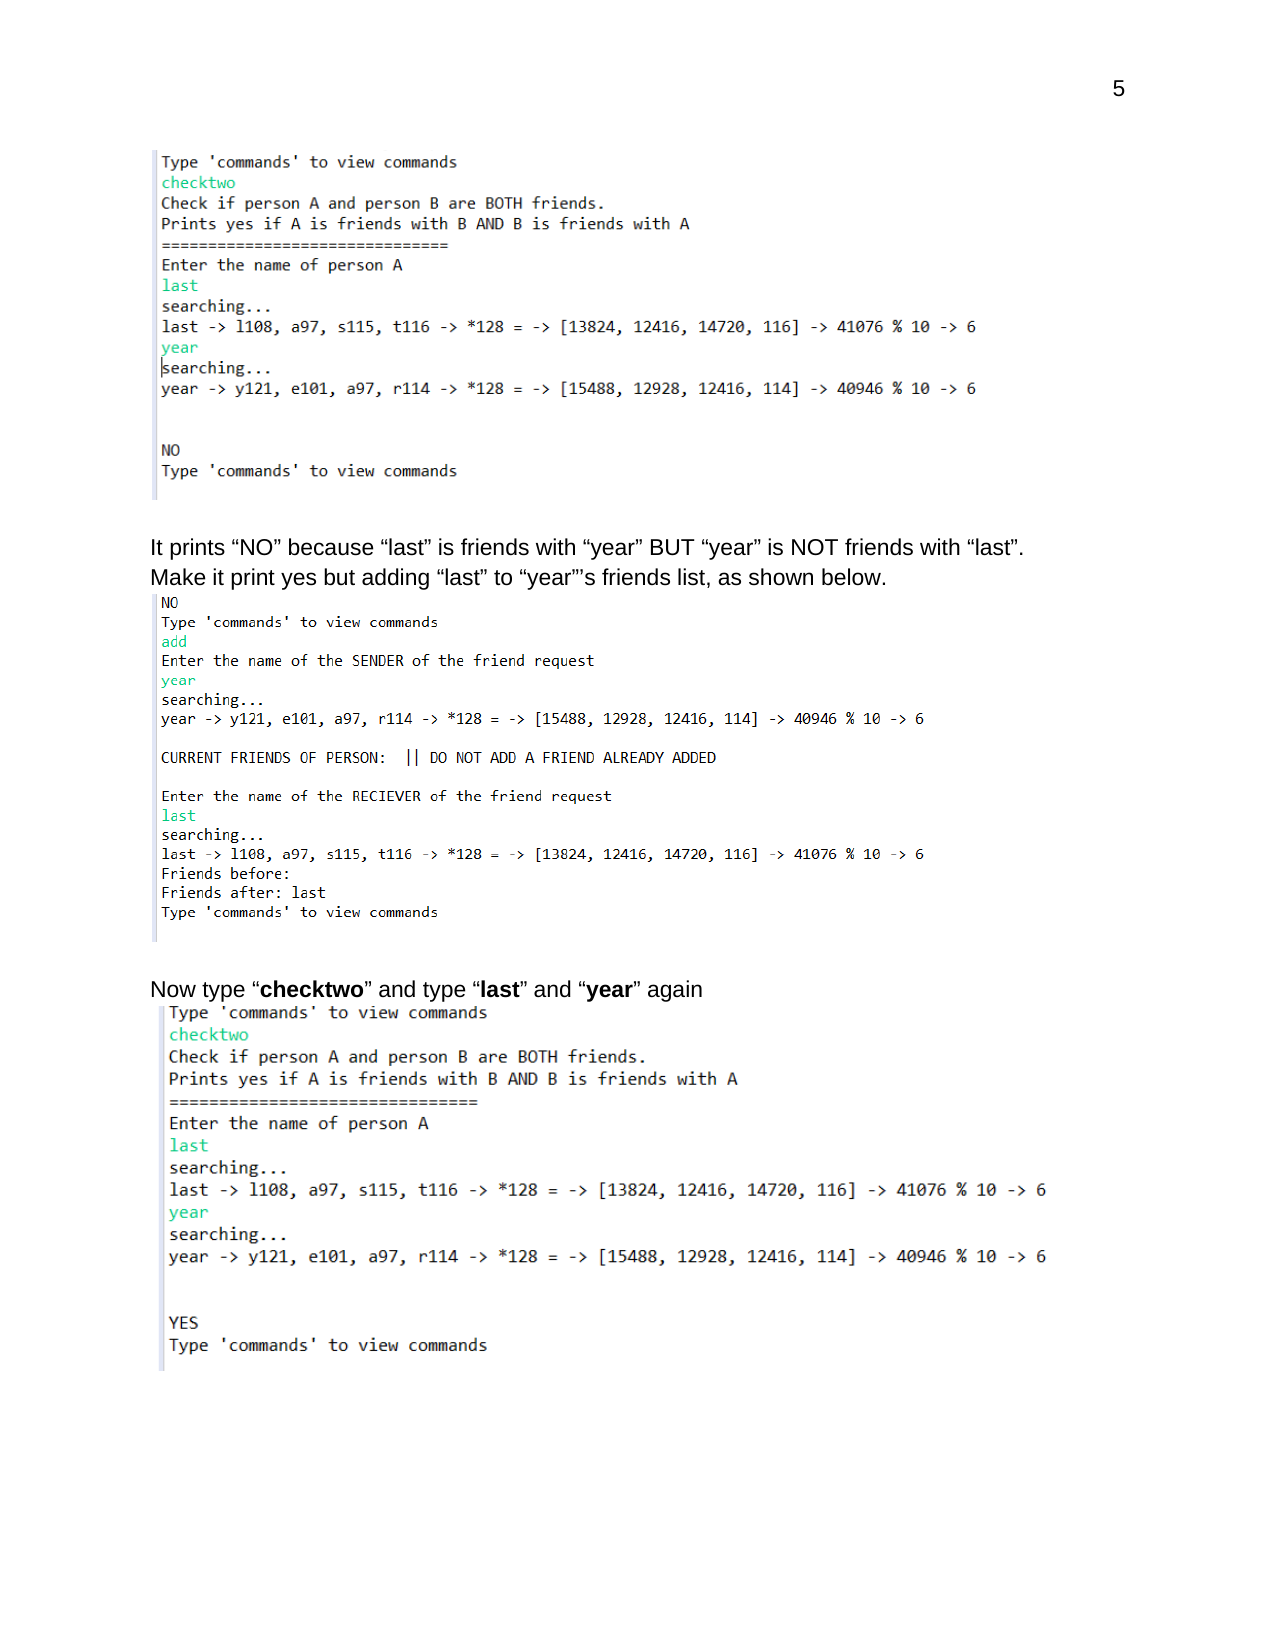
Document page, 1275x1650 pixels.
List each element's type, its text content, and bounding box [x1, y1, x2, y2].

picture [150, 1006, 1125, 1371]
text It prints “NO” because “last” is friends with “year” BUT “year” is NOT friends with “last”. [150, 534, 1125, 560]
picture [150, 594, 984, 942]
picture [150, 150, 1014, 500]
text Now type “checktwo” and type “last” and “year” again [150, 976, 1125, 1002]
text Make it print yes but adding “last” to “year”’s friends list, as shown below. [150, 564, 1125, 591]
